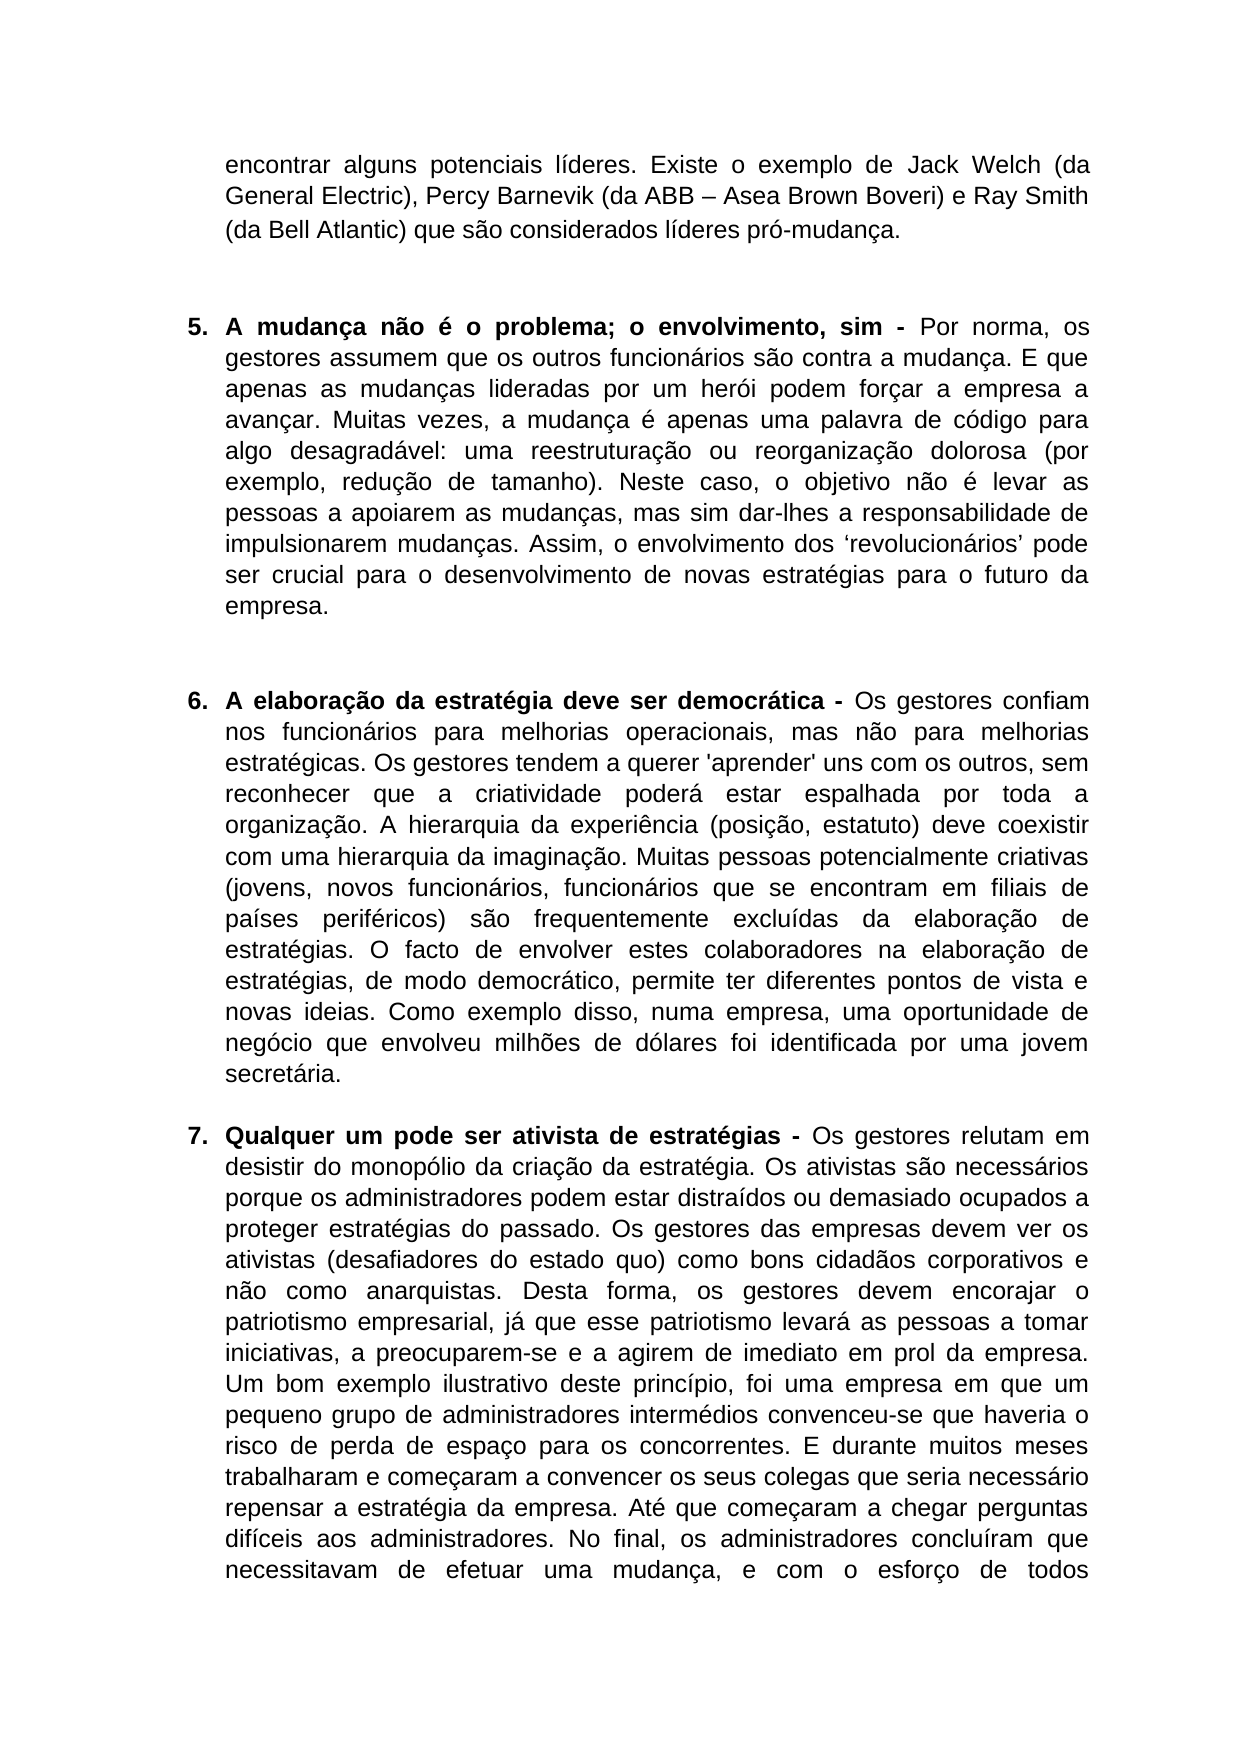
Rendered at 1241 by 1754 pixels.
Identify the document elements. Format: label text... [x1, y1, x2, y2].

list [187, 1121, 1090, 1584]
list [187, 150, 1090, 245]
list A elaboração da estratégia deve ser democrática - Os gestores confiam nos funcionários para melhorias operacionais, mas não para melhorias estratégicas. Os gestores tendem a querer 'aprender' uns com os outros, sem reconhecer que a criatividade poderá estar espalhada por toda a organização. A hierarquia da experiência (posição, estatuto) deve coexistir com uma hierarquia da imaginação. Muitas pessoas potencialmente criativas (jovens, novos funcionários, funcionários que se encontram em filiais de países periféricos) são frequentemente excluídas da elaboração de estratégias. O facto de envolver estes colaboradores na elaboração de estratégias, de modo democrático, permite ter diferentes pontos de vista e novas ideias. Como exemplo disso, numa empresa, uma oportunidade de negócio que envolveu milhões de dólares foi identificada por uma jovem secretária. [187, 686, 1090, 1088]
list A mudança não é o problema; o envolvimento, sim - Por norma, os gestores assumem que os outros funcionários são contra a mudança. E que apenas as mudanças lideradas por um herói podem forçar a empresa a avançar. Muitas vezes, a mudança é apenas uma palavra de código para algo desagradável: uma reestruturação ou reorganização dolorosa (por exemplo, redução de tamanho). Neste caso, o objetivo não é levar as pessoas a apoiarem as mudanças, mas sim dar-lhes a responsabilidade de impulsionarem mudanças. Assim, o envolvimento dos ‘revolucionários’ pode ser crucial para o desenvolvimento de novas estratégias para o futuro da empresa. [187, 312, 1090, 620]
